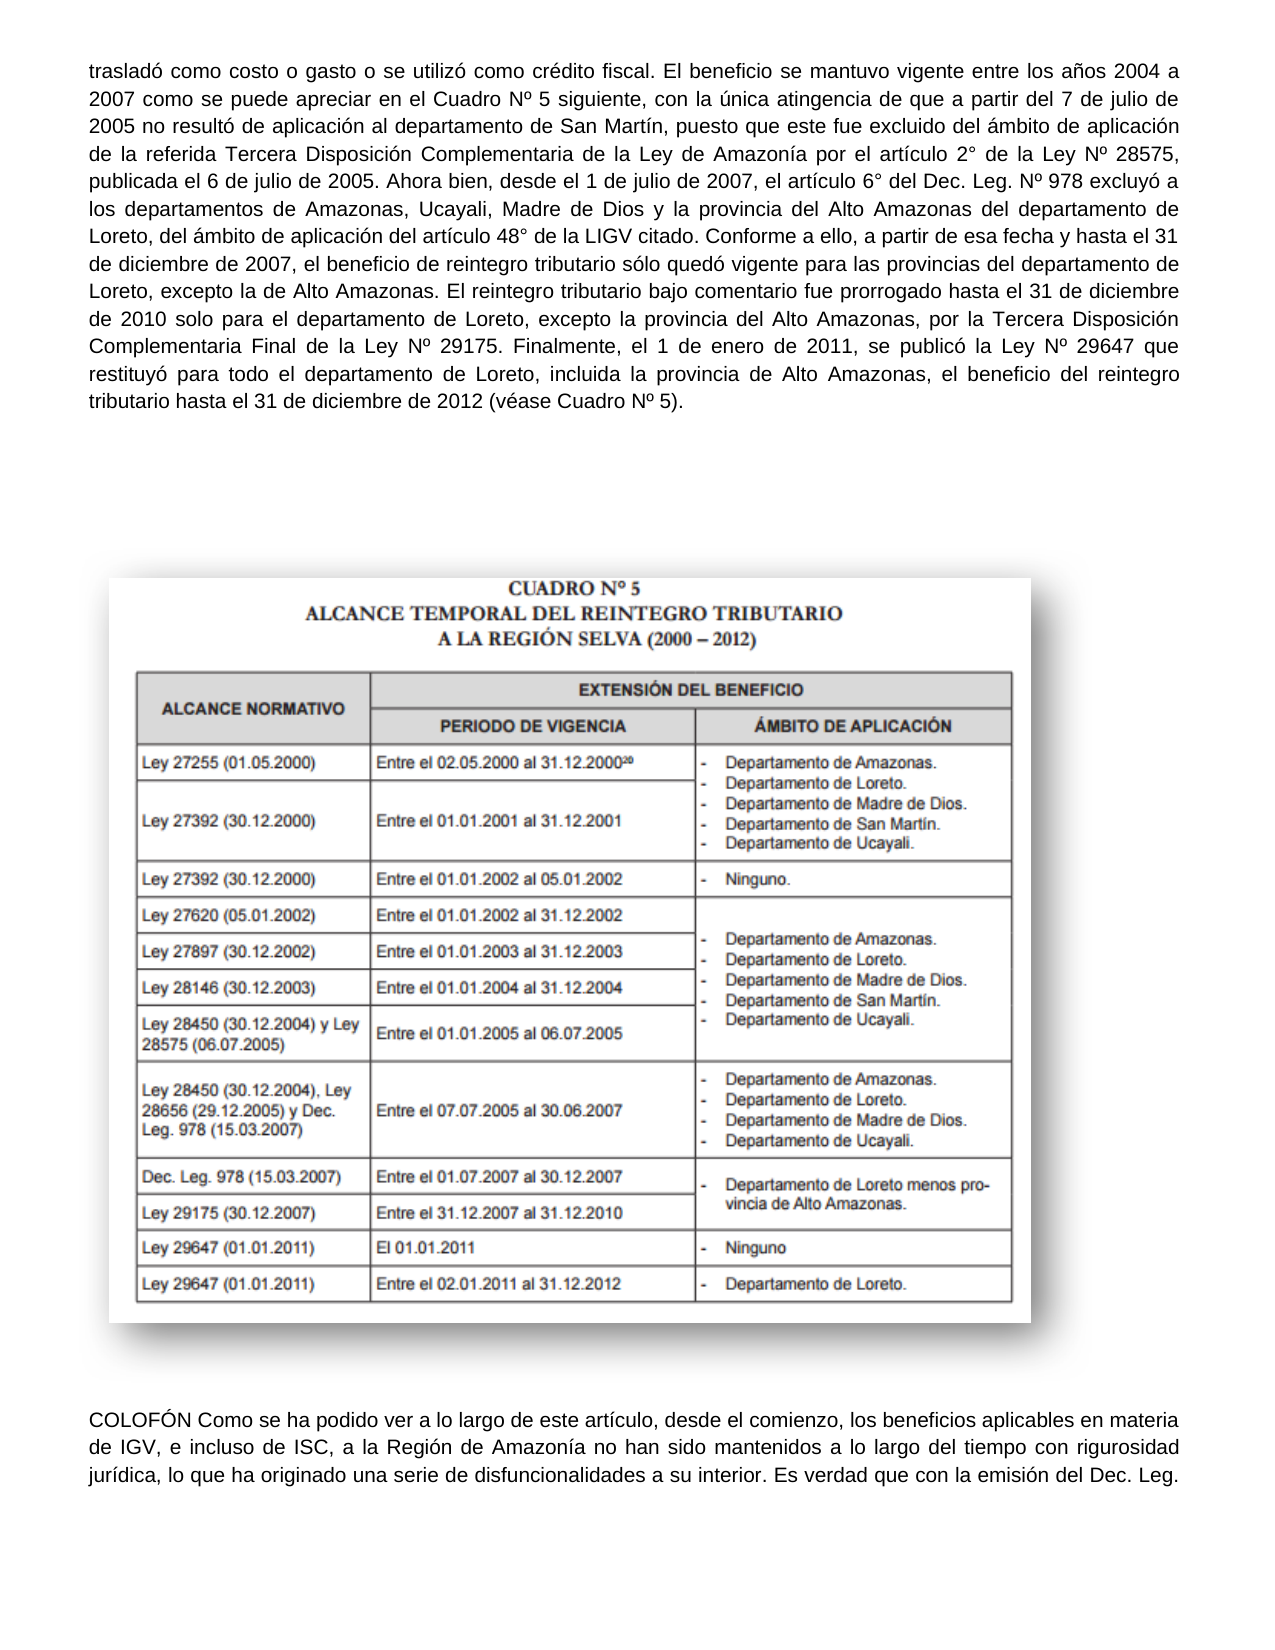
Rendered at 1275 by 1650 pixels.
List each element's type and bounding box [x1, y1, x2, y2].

text [89, 727, 1181, 1487]
text [89, 59, 1181, 413]
picture [109, 578, 1031, 1323]
